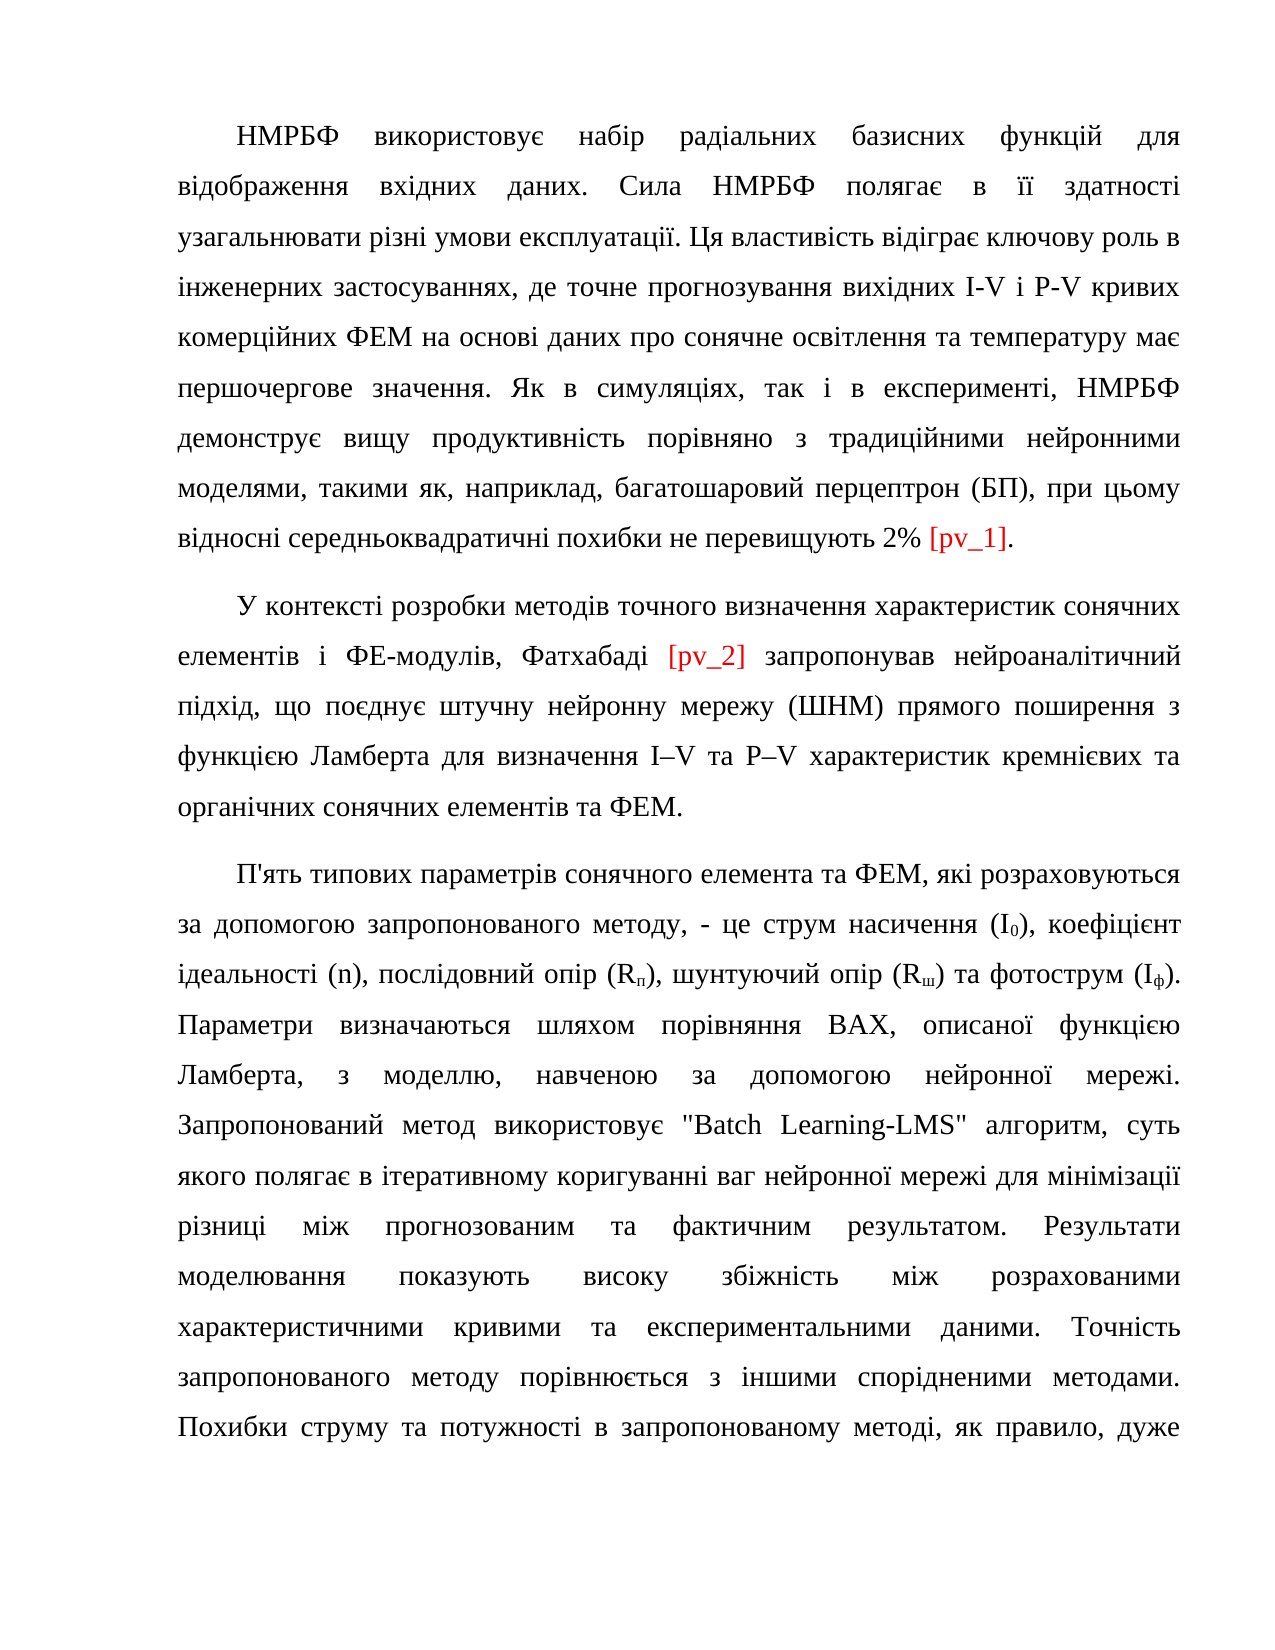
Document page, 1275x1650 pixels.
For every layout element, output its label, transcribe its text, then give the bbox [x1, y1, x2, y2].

text НМРБФ використовує набір радіальних базисних функцій для відображення вхідних даних. Сила НМРБФ полягає в її здатності узагальнювати різні умови експлуатації. Ця властивість відіграє ключову роль в інженерних застосуваннях, де точне прогнозування вихідних I-V і P-V кривих комерційних ФЕМ на основі даних про сонячне освітлення та температуру має першочергове значення. Як в симуляціях, так і в експерименті, НМРБФ демонструє вищу продуктивність порівняно з традиційними нейронними моделями, такими як, наприклад, багатошаровий перцептрон (БП), при цьому відносні середньоквадратичні похибки не перевищують 2% [pv_1]. [177, 118, 1181, 554]
text У контексті розробки методів точного визначення характеристик сонячних елементів і ФЕ-модулів, Фатхабаді [pv_2] запропонував нейроаналітичний підхід, що поєднує штучну нейронну мережу (ШНМ) прямого поширення з функцією Ламберта для визначення I–V та P–V характеристик кремнієвих та органічних сонячних елементів та ФЕМ. [177, 588, 1181, 822]
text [177, 856, 1181, 1443]
